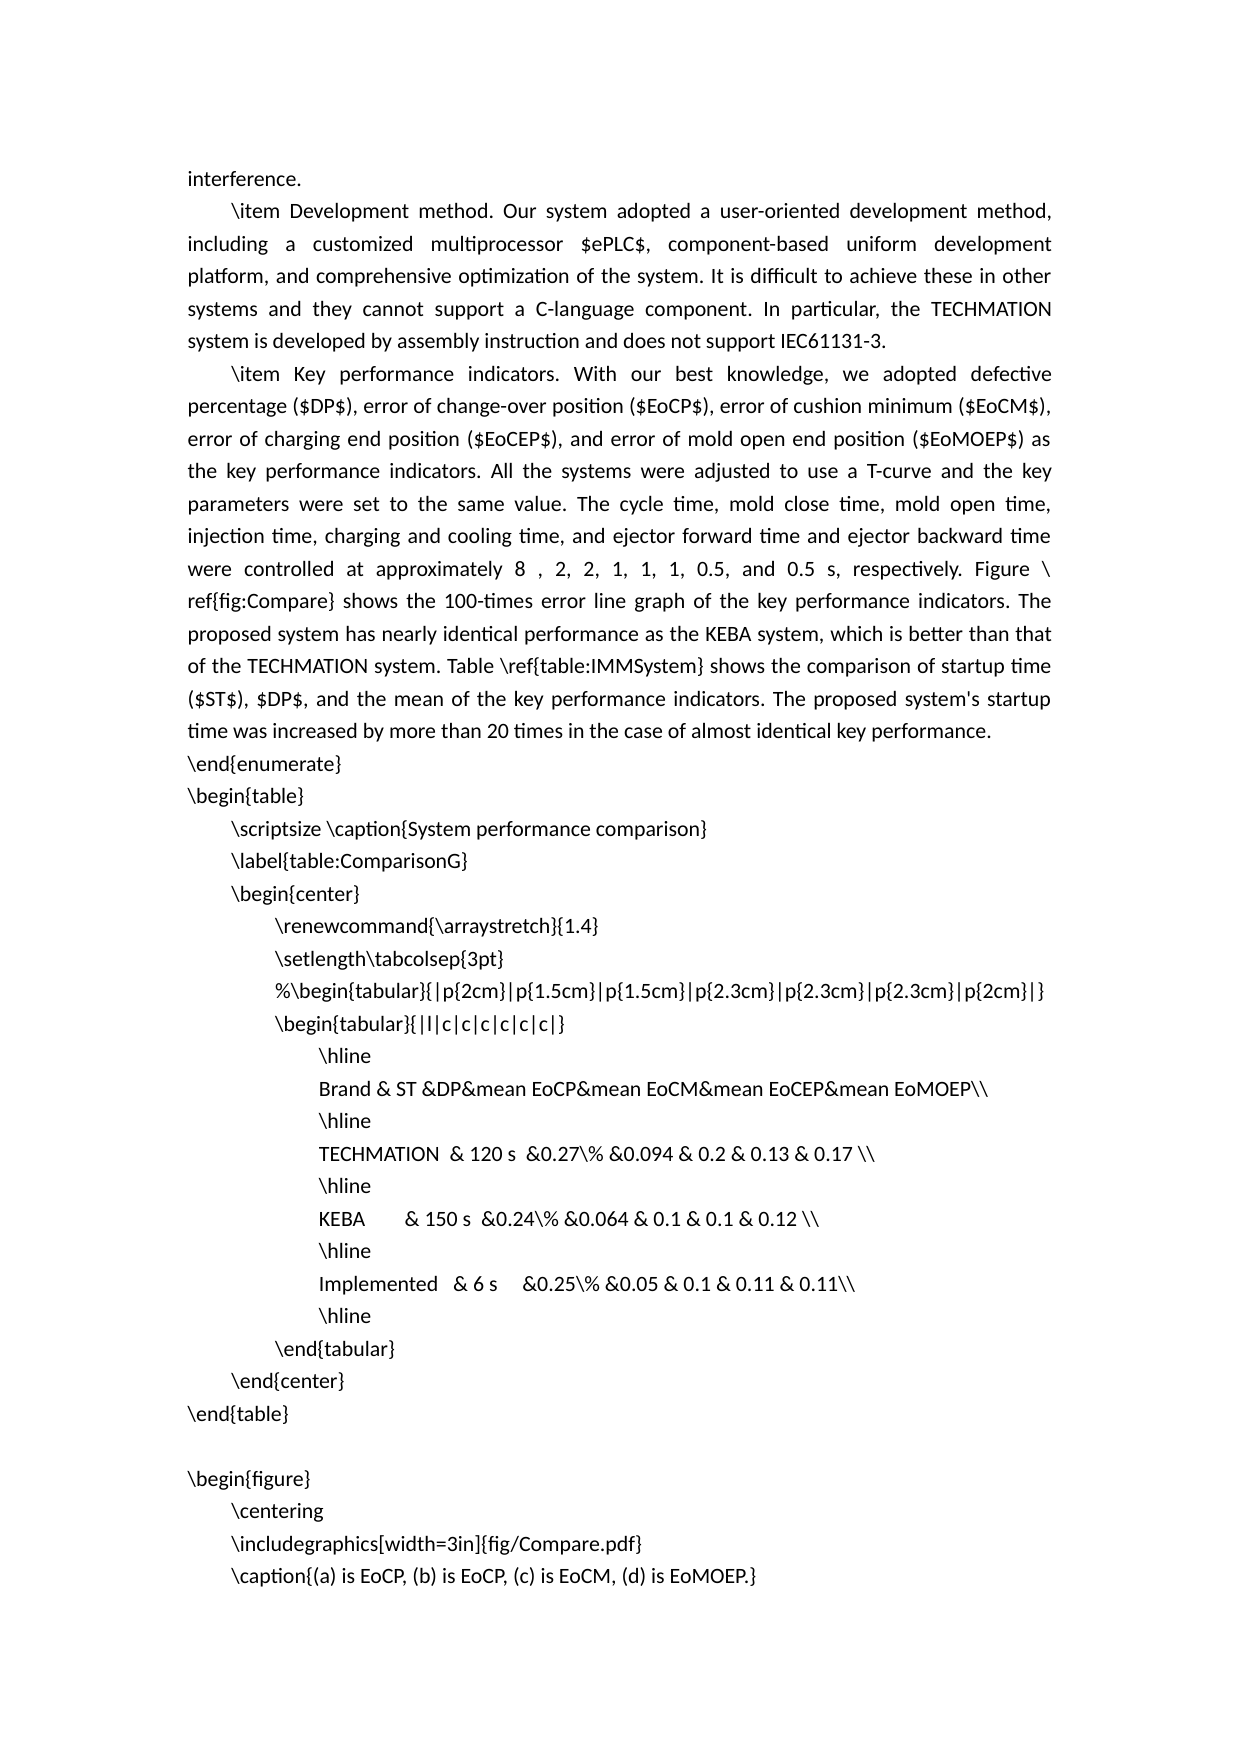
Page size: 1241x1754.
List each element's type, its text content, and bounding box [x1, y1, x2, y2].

text \scriptsize \caption{System performance comparison} [187, 812, 1053, 844]
text \includegraphics[width=3in]{fig/Compare.pdf} [187, 1527, 1053, 1559]
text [187, 162, 1053, 194]
text \item Development method. Our system adopted a user-oriented development method, including a customized multiprocessor $ePLC$, component-based uniform development platform, and comprehensive optimization of the system. It is difficult to achieve these in other systems and they cannot support a C-language component. In particular, the TECHMATION system is developed by assembly instruction and does not support IEC61131-3. [187, 194, 1053, 357]
text \label{table:ComparisonG} [187, 844, 1053, 877]
text %\begin{tabular}{|p{2cm}|p{1.5cm}|p{1.5cm}|p{2.3cm}|p{2.3cm}|p{2.3cm}|p{2cm}|} [187, 974, 1053, 1007]
text \caption{(a) is EoCP, (b) is EoCP, (c) is EoCM, (d) is EoMOEP.} [187, 1559, 1053, 1592]
text \renewcommand{\arraystretch}{1.4} [187, 909, 1053, 942]
text \begin{figure} [187, 1462, 1053, 1494]
text \hline [187, 1039, 1053, 1072]
text \end{tabular} [187, 1332, 1053, 1364]
text \centering [187, 1494, 1053, 1527]
text \end{enumerate} [187, 747, 1053, 779]
text \hline [187, 1234, 1053, 1267]
text \hline [187, 1299, 1053, 1332]
text \begin{table} [187, 779, 1053, 812]
text Brand & ST &DP&mean EoCP&mean EoCM&mean EoCEP&mean EoMOEP\\ [187, 1072, 1053, 1104]
text \setlength\tabcolsep{3pt} [187, 942, 1053, 974]
text \begin{tabular}{|l|c|c|c|c|c|c|} [187, 1007, 1053, 1039]
text \item Key performance indicators. With our best knowledge, we adopted defective percentage ($DP$), error of change-over position ($EoCP$), error of cushion minimum ($EoCM$), error of charging end position ($EoCEP$), and error of mold open end position ($EoMOEP$) as the key performance indicators. All the systems were adjusted to use a T-curve and the key parameters were set to the same value. The cycle time, mold close time, mold open time, injection time, charging and cooling time, and ejector forward time and ejector backward time were controlled at approximately 8 , 2, 2, 1, 1, 1, 0.5, and 0.5 s, respectively. Figure \ref{fig:Compare} shows the 100-times error line graph of the key performance indicators. The proposed system has nearly identical performance as the KEBA system, which is better than that of the TECHMATION system. Table \ref{table:IMMSystem} shows the comparison of startup time ($ST$), $DP$, and the mean of the key performance indicators. The proposed system's startup time was increased by more than 20 times in the case of almost identical key performance. [187, 357, 1053, 747]
text \begin{center} [187, 877, 1053, 909]
text \hline [187, 1169, 1053, 1202]
text \hline [187, 1104, 1053, 1137]
text Implemented & 6 s &0.25\% &0.05 & 0.1 & 0.11 & 0.11\\ [187, 1267, 1053, 1299]
text KEBA & 150 s &0.24\% &0.064 & 0.1 & 0.1 & 0.12 \\ [187, 1202, 1053, 1234]
text \end{table} [187, 1397, 1053, 1429]
text TECHMATION & 120 s &0.27\% &0.094 & 0.2 & 0.13 & 0.17 \\ [187, 1137, 1053, 1169]
text \end{center} [187, 1364, 1053, 1397]
